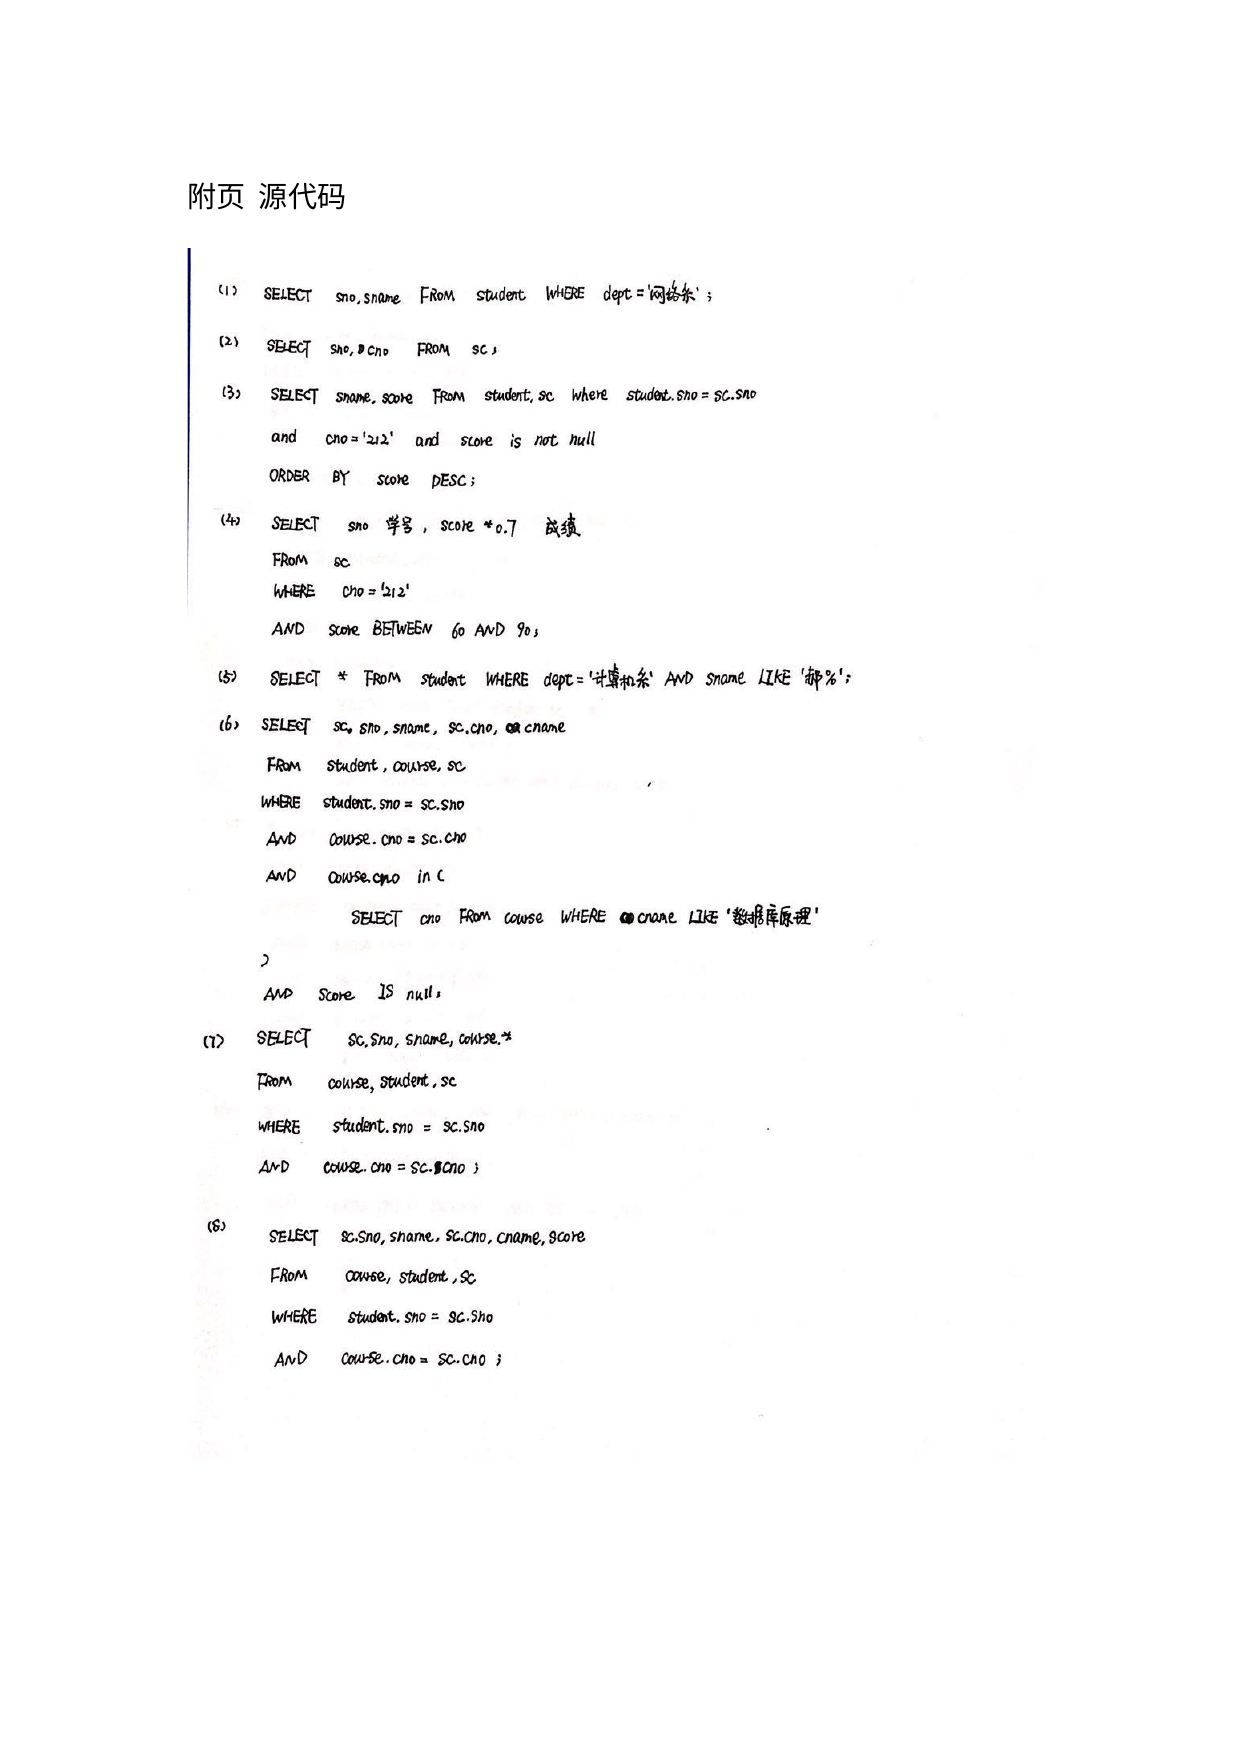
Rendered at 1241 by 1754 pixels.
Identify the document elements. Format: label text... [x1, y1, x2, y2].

subtitle 附页 源代码 [187, 162, 1053, 227]
picture [187, 248, 1052, 1459]
